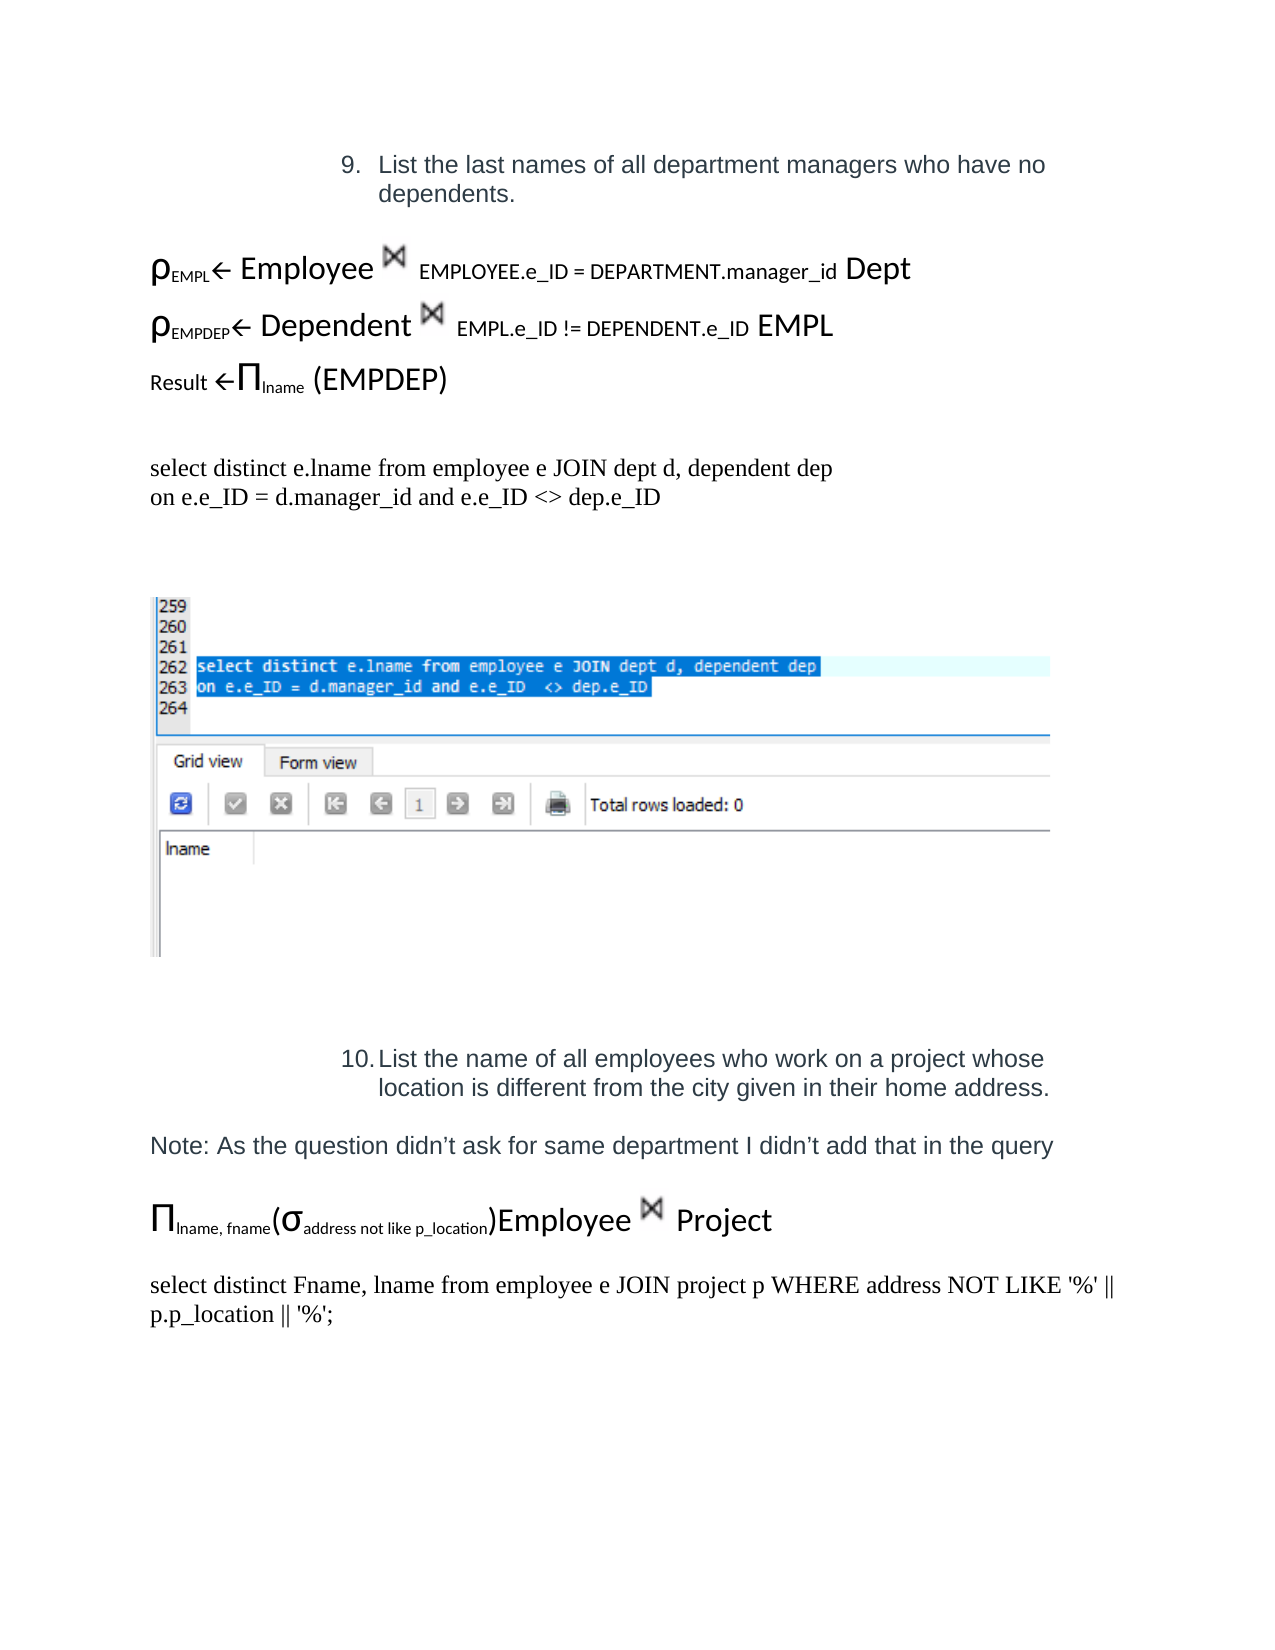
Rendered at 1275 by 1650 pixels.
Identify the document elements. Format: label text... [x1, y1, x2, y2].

picture [419, 293, 450, 336]
text select distinct e.lname from employee e JOIN dept d, dependent dep [150, 453, 1125, 482]
picture [639, 1188, 669, 1231]
text Πlname, fname(σaddress not like p_location)Employee Project [150, 1189, 1125, 1241]
text on e.e_ID = d.manager_id and e.e_ID <> dep.e_ID [150, 482, 1125, 511]
text ρEMPDEP Dependent EMPL.e_ID != DEPENDENT.e_ID EMPL [150, 293, 1125, 346]
list List the last names of all department managers who have no dependents. [341, 150, 1125, 207]
text select distinct Fname, lname from employee e JOIN project p WHERE address NOT LIKE '%' || p.p_location || '%'; [150, 1271, 1125, 1328]
list List the name of all employees who work on a project whose location is different from the city given in their home address. [341, 1044, 1125, 1102]
text ρEMPL Employee EMPLOYEE.e_ID = DEPARTMENT.manager_id Dept [150, 237, 1125, 289]
text Note: As the question didn’t ask for same department I didn’t add that in the query [150, 1131, 1125, 1159]
text Result Πlname (EMPDEP) [150, 350, 1125, 401]
picture [150, 597, 1050, 957]
picture [381, 236, 412, 279]
